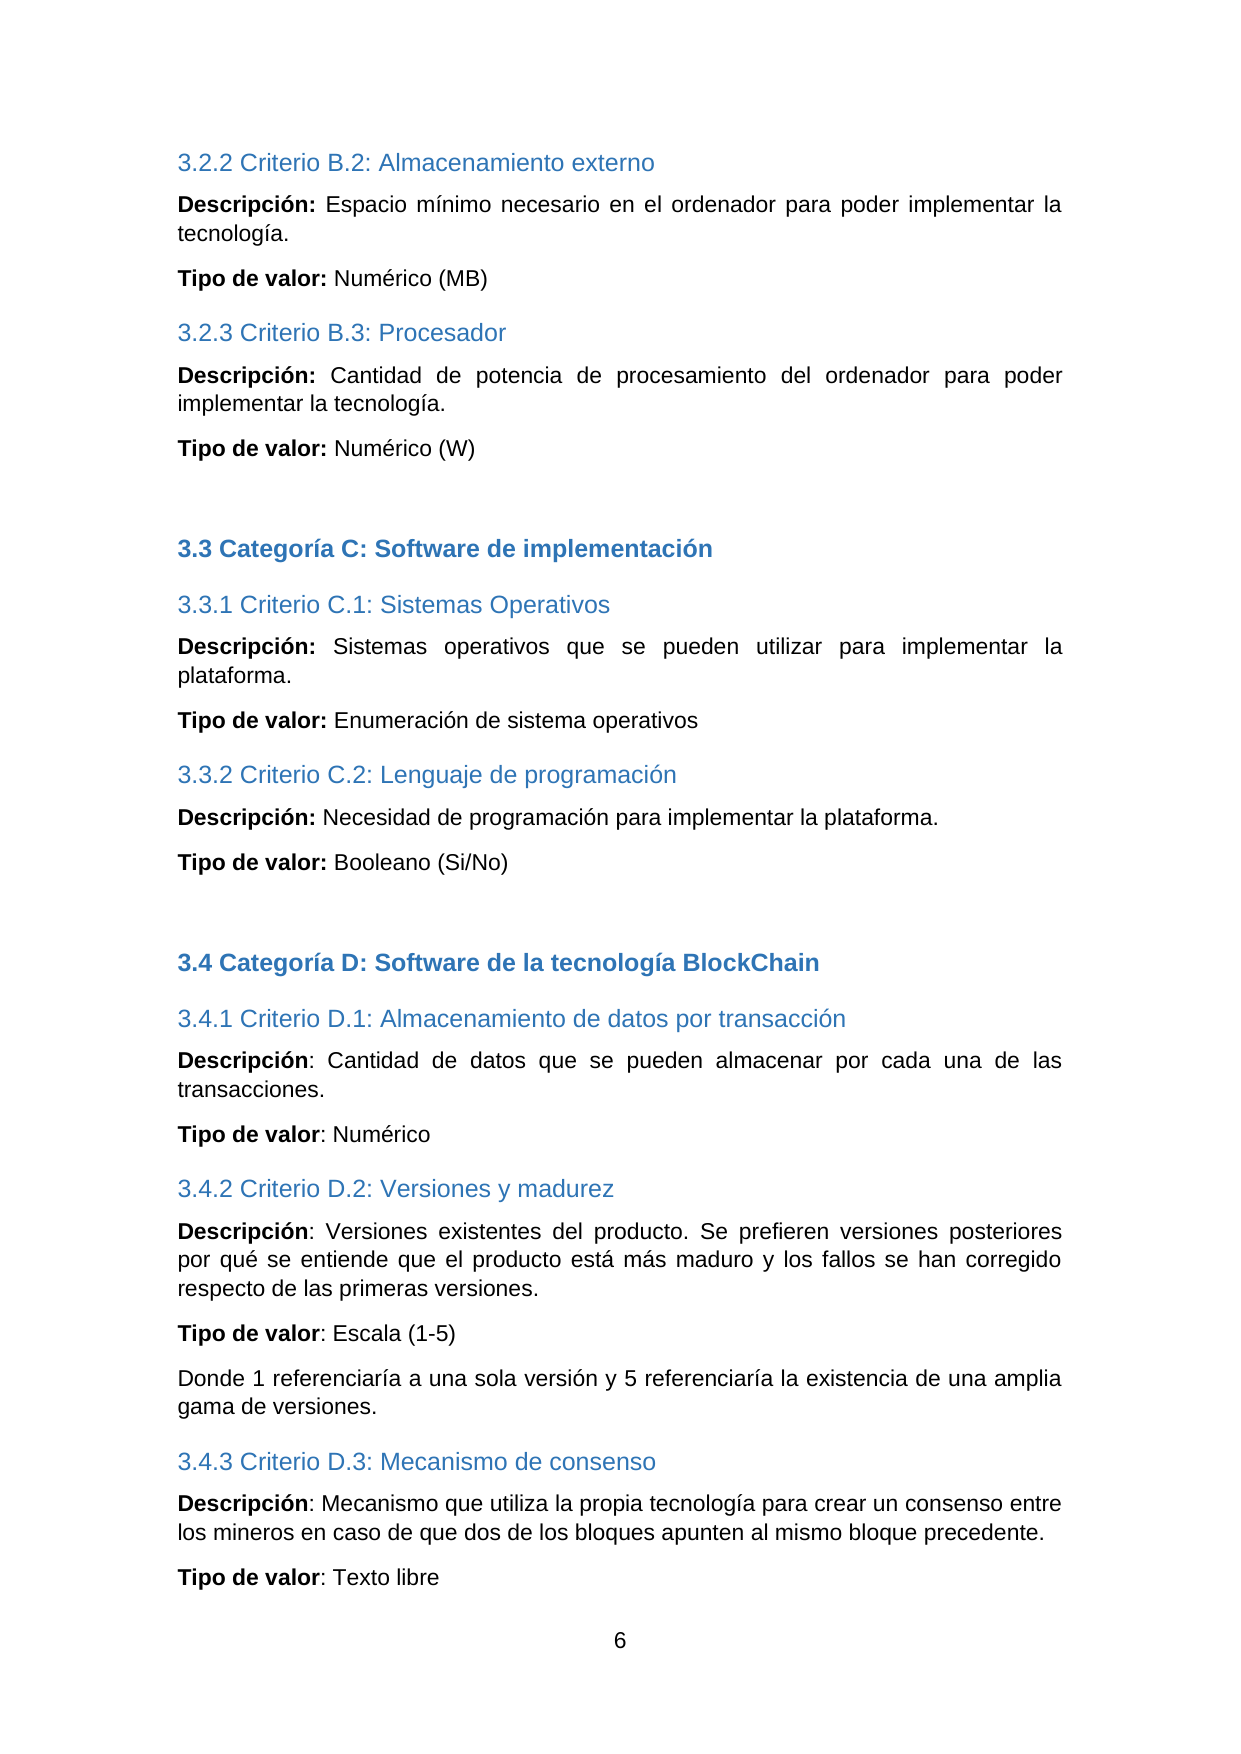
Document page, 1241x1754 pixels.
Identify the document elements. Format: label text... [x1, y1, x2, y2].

text Descripción: Sistemas operativos que se pueden utilizar para implementar la plataforma. [177, 633, 1063, 688]
subtitle 3.2.2 Criterio B.2: Almacenamiento externo [177, 148, 1063, 176]
text Tipo de valor: Numérico [177, 1121, 1063, 1147]
text Tipo de valor: Booleano (Si/No) [177, 849, 1063, 875]
text Descripción: Cantidad de datos que se pueden almacenar por cada una de las transacciones. [177, 1047, 1063, 1102]
subtitle 3.3.2 Criterio C.2: Lenguaje de programación [177, 760, 1063, 789]
subtitle 3.4.3 Criterio D.3: Mecanismo de consenso [177, 1447, 1063, 1475]
text Donde 1 referenciaría a una sola versión y 5 referenciaría la existencia de una amplia gama de versiones. [177, 1365, 1063, 1419]
text Descripción: Mecanismo que utiliza la propia tecnología para crear un consenso entre los mineros en caso de que dos de los bloques apunten al mismo bloque precedente. [177, 1490, 1063, 1545]
text Tipo de valor: Numérico (W) [177, 435, 1063, 462]
text Descripción: Cantidad de potencia de procesamiento del ordenador para poder implementar la tecnología. [177, 362, 1063, 416]
text Tipo de valor: Numérico (MB) [177, 265, 1063, 291]
subtitle 3.2.3 Criterio B.3: Procesador [177, 318, 1063, 347]
subtitle 3.4 Categoría D: Software de la tecnología BlockChain [177, 947, 1063, 976]
text Descripción: Espacio mínimo necesario en el ordenador para poder implementar la tecnología. [177, 191, 1063, 246]
text Tipo de valor: Texto libre [177, 1564, 1063, 1590]
subtitle 3.3.1 Criterio C.1: Sistemas Operativos [177, 590, 1063, 618]
text Tipo de valor: Escala (1-5) [177, 1319, 1063, 1346]
text Descripción: Necesidad de programación para implementar la plataforma. [177, 804, 1063, 830]
subtitle 3.3 Categoría C: Software de implementación [177, 534, 1063, 562]
subtitle 3.4.2 Criterio D.2: Versiones y madurez [177, 1174, 1063, 1203]
subtitle 3.4.1 Criterio D.1: Almacenamiento de datos por transacción [177, 1003, 1063, 1032]
text Descripción: Versiones existentes del producto. Se prefieren versiones posteriores por qué se entiende que el producto está más maduro y los fallos se han corregido respecto de las primeras versiones. [177, 1218, 1063, 1301]
text Tipo de valor: Enumeración de sistema operativos [177, 707, 1063, 733]
